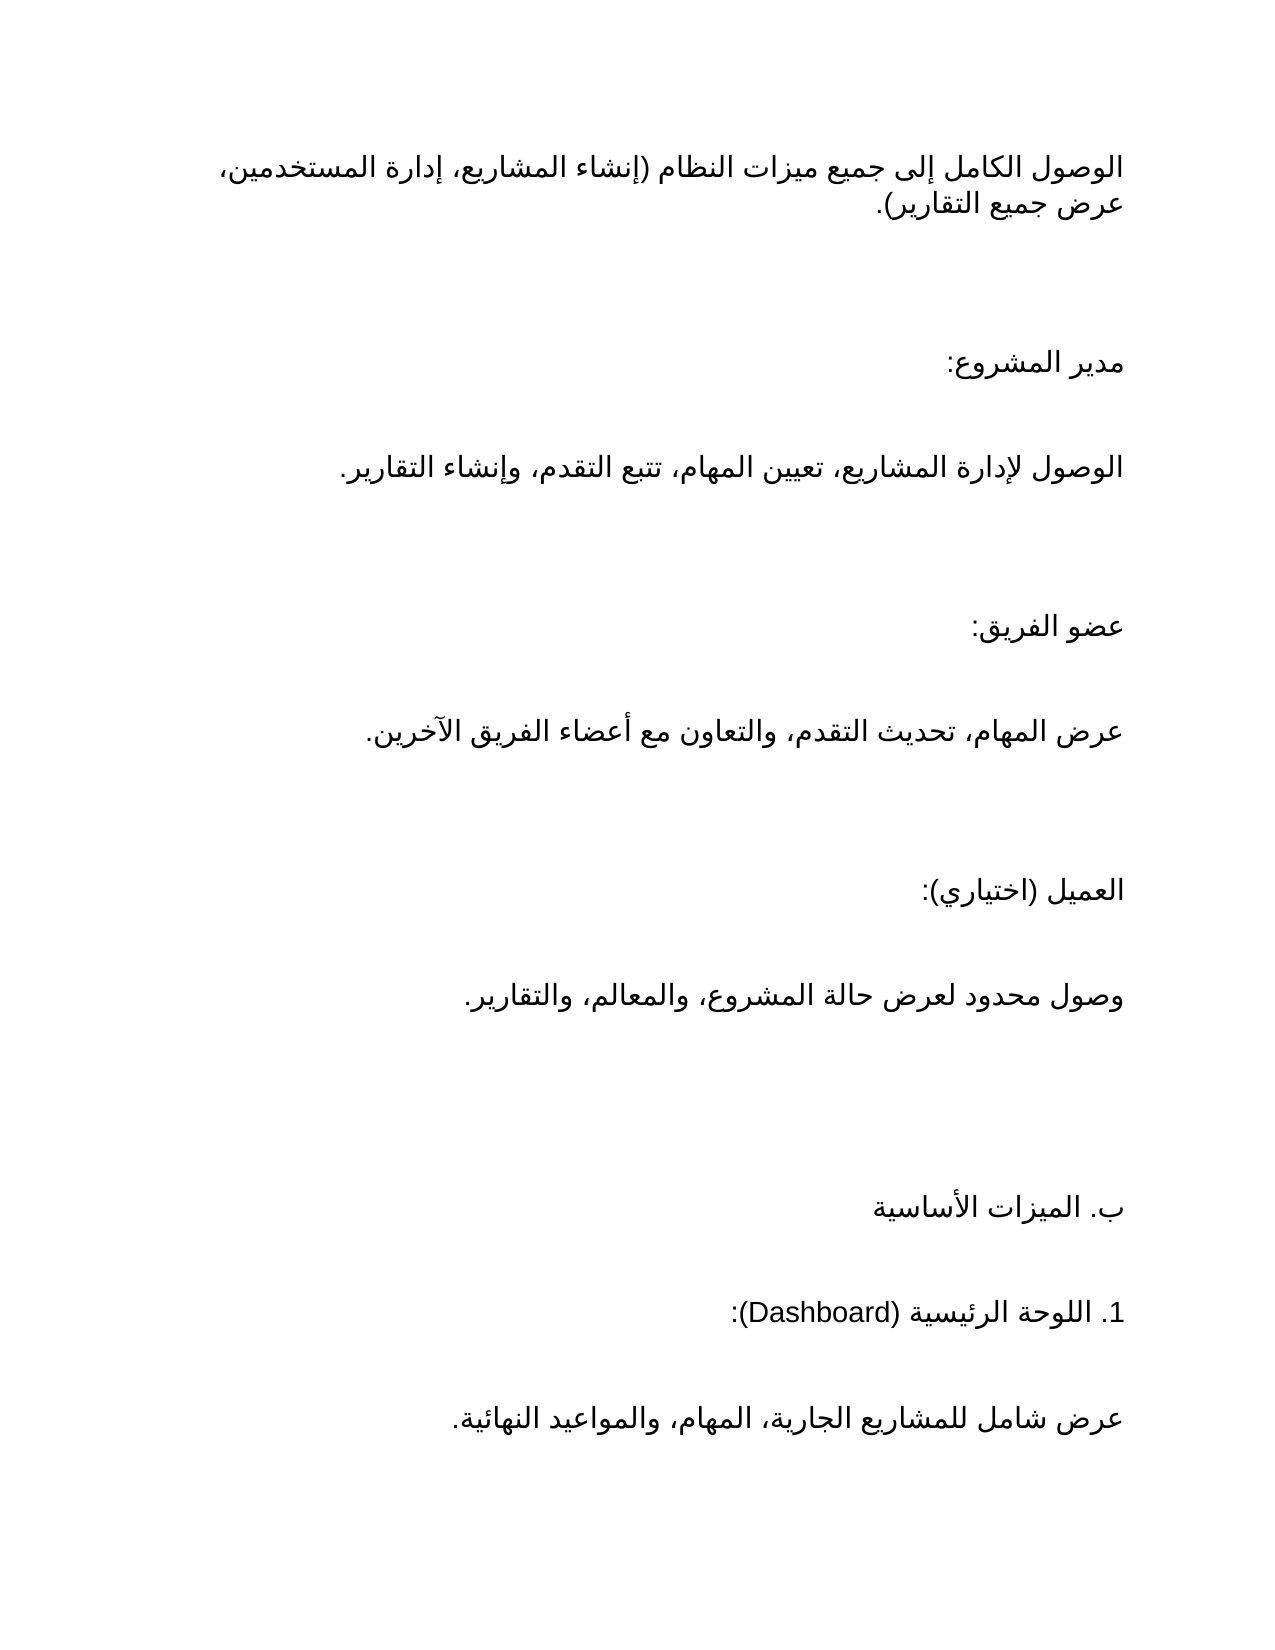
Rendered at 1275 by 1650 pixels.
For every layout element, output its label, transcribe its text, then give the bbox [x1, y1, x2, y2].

text عرض المهام، تحديث التقدم، والتعاون مع أعضاء الفريق الآخرين. [150, 714, 1125, 748]
text العميل (اختياري): [150, 873, 1125, 906]
text وصول محدود لعرض حالة المشروع، والمعالم، والتقارير. [150, 978, 1125, 1012]
text عضو الفريق: [150, 609, 1125, 642]
text الوصول لإدارة المشاريع، تعيين المهام، تتبع التقدم، وإنشاء التقارير. [150, 450, 1125, 484]
text الوصول الكامل إلى جميع ميزات النظام (إنشاء المشاريع، إدارة المستخدمين، عرض جميع التقارير). [150, 150, 1125, 220]
text 1. اللوحة الرئيسية (Dashboard): [150, 1295, 1125, 1329]
text عرض شامل للمشاريع الجارية، المهام، والمواعيد النهائية. [150, 1401, 1125, 1434]
text ب. الميزات الأساسية [150, 1189, 1125, 1223]
text مدير المشروع: [150, 344, 1125, 378]
